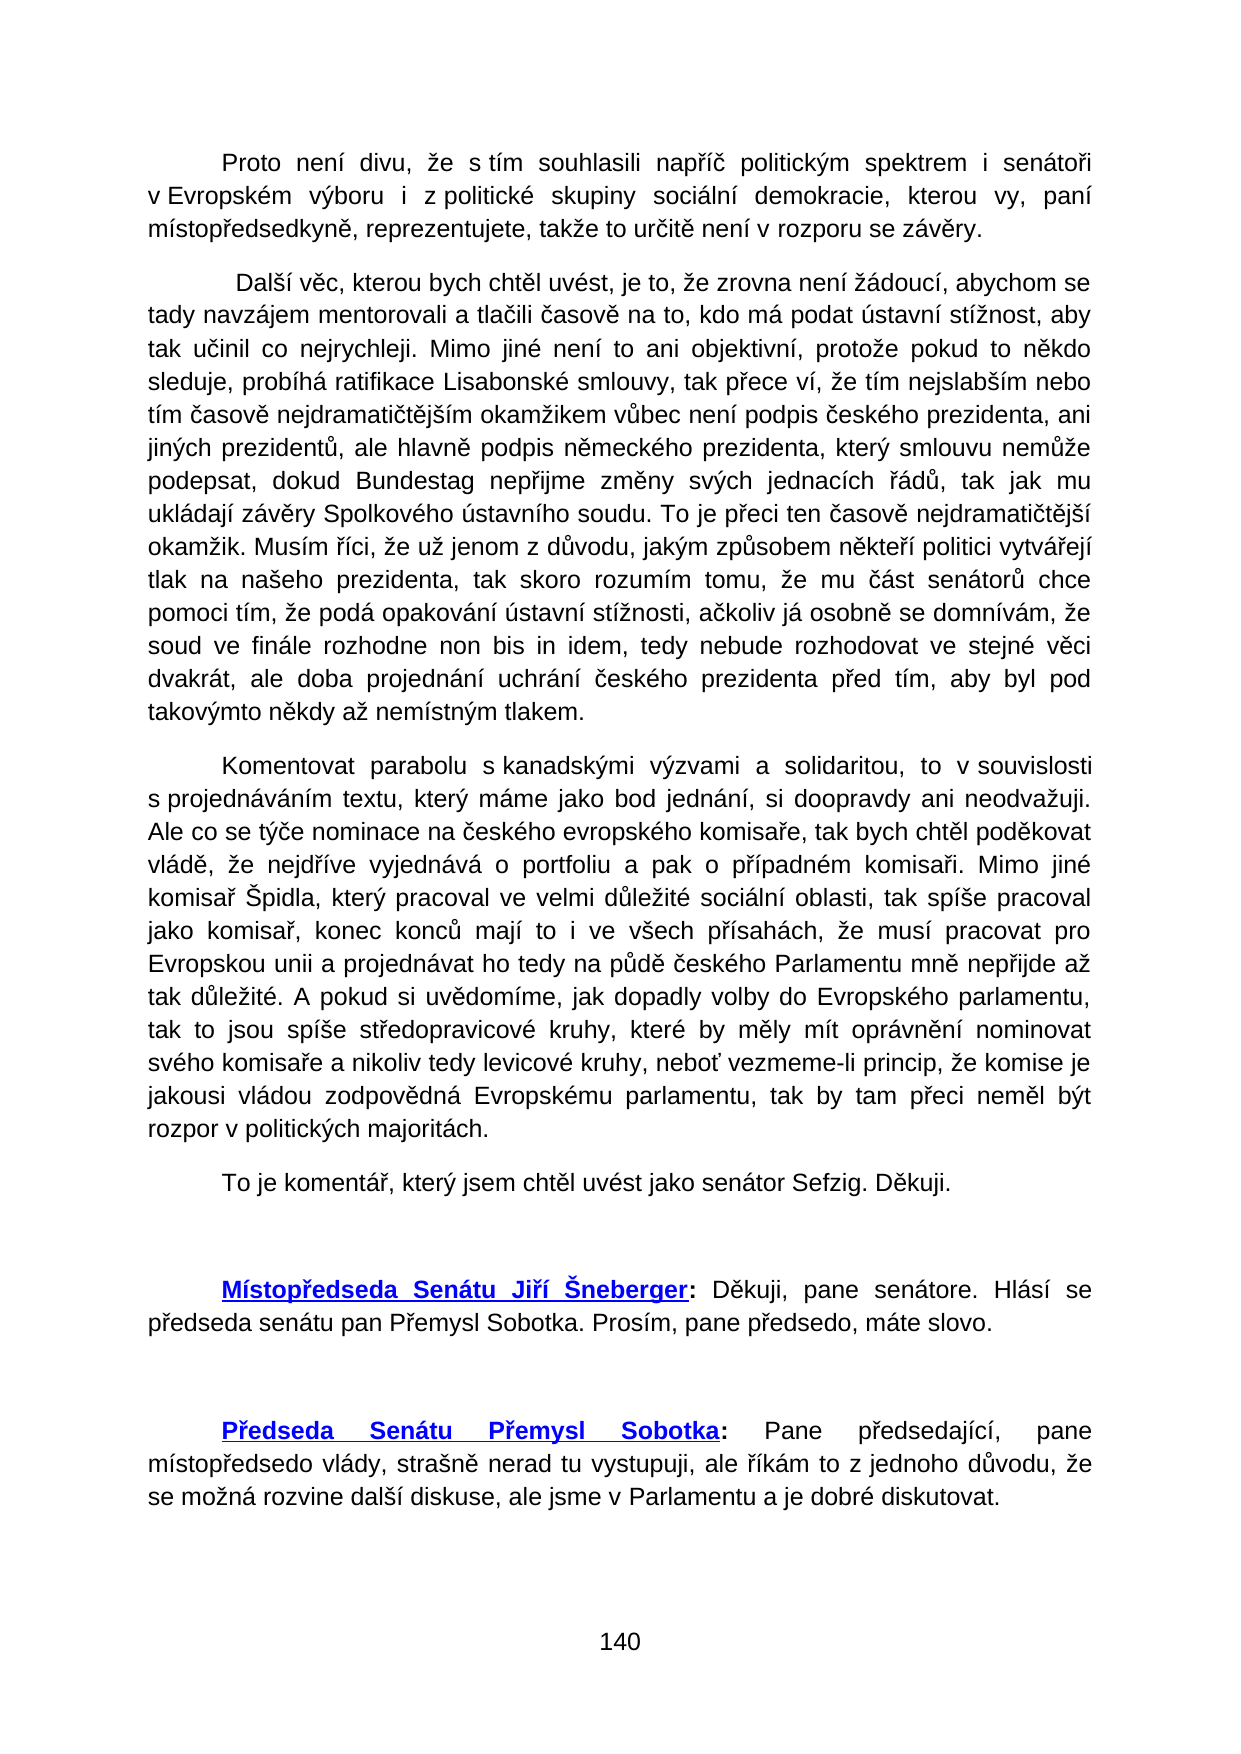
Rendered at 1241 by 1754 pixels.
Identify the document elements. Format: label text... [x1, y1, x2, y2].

text Další věc, kterou bych chtěl uvést, je to, že zrovna není žádoucí, abychom se tady navzájem mentorovali a tlačili časově na to, kdo má podat ústavní stížnost, aby tak učinil co nejrychleji. Mimo jiné není to ani objektivní, protože pokud to někdo sleduje, probíhá ratifikace Lisabonské smlouvy, tak přece ví, že tím nejslabším nebo tím časově nejdramatičtějším okamžikem vůbec není podpis českého prezidenta, ani jiných prezidentů, ale hlavně podpis německého prezidenta, který smlouvu nemůže podepsat, dokud Bundestag nepřijme změny svých jednacích řádů, tak jak mu ukládají závěry Spolkového ústavního soudu. To je přeci ten časově nejdramatičtější okamžik. Musím říci, že už jenom z důvodu, jakým způsobem někteří politici vytvářejí tlak na našeho prezidenta, tak skoro rozumím tomu, že mu část senátorů chce pomoci tím, že podá opakování ústavní stížnosti, ačkoliv já osobně se domnívám, že soud ve finále rozhodne non bis in idem, tedy nebude rozhodovat ve stejné věci dvakrát, ale doba projednání uchrání českého prezidenta před tím, aby byl pod takovýmto někdy až nemístným tlakem. [148, 267, 1093, 726]
text Komentovat parabolu s kanadskými výzvami a solidaritou, to v souvislosti s projednáváním textu, který máme jako bod jednání, si doopravdy ani neodvažuji. Ale co se týče nominace na českého evropského komisaře, tak bych chtěl poděkovat vládě, že nejdříve vyjednává o portfoliu a pak o případném komisaři. Mimo jiné komisař Špidla, který pracoval ve velmi důležité sociální oblasti, tak spíše pracoval jako komisař, konec konců mají to i ve všech přísahách, že musí pracovat pro Evropskou unii a projednávat ho tedy na půdě českého Parlamentu mně nepřijde až tak důležité. A pokud si uvědomíme, jak dopadly volby do Evropského parlamentu, tak to jsou spíše středopravicové kruhy, které by měly mít oprávnění nominovat svého komisaře a nikoliv tedy levicové kruhy, neboť vezmeme-li princip, že komise je jakousi vládou zodpovědná Evropskému parlamentu, tak by tam přeci neměl být rozpor v politických majoritách. [148, 751, 1093, 1143]
text Místopředseda Senátu Jiří Šneberger: Děkuji, pane senátore. Hlásí se předseda senátu pan Přemysl Sobotka. Prosím, pane předsedo, máte slovo. [148, 1275, 1093, 1337]
text Předseda Senátu Přemysl Sobotka: Pane předsedající, pane místopředsedo vlády, strašně nerad tu vystupuji, ale říkám to z jednoho důvodu, že se možná rozvine další diskuse, ale jsme v Parlamentu a je dobré diskutovat. [148, 1416, 1093, 1511]
text Proto není divu, že s tím souhlasili napříč politickým spektrem i senátoři v Evropském výboru i z politické skupiny sociální demokracie, kterou vy, paní místopředsedkyně, reprezentujete, takže to určitě není v rozporu se závěry. [148, 148, 1093, 242]
text To je komentář, který jsem chtěl uvést jako senátor Sefzig. Děkuji. [148, 1168, 1093, 1196]
